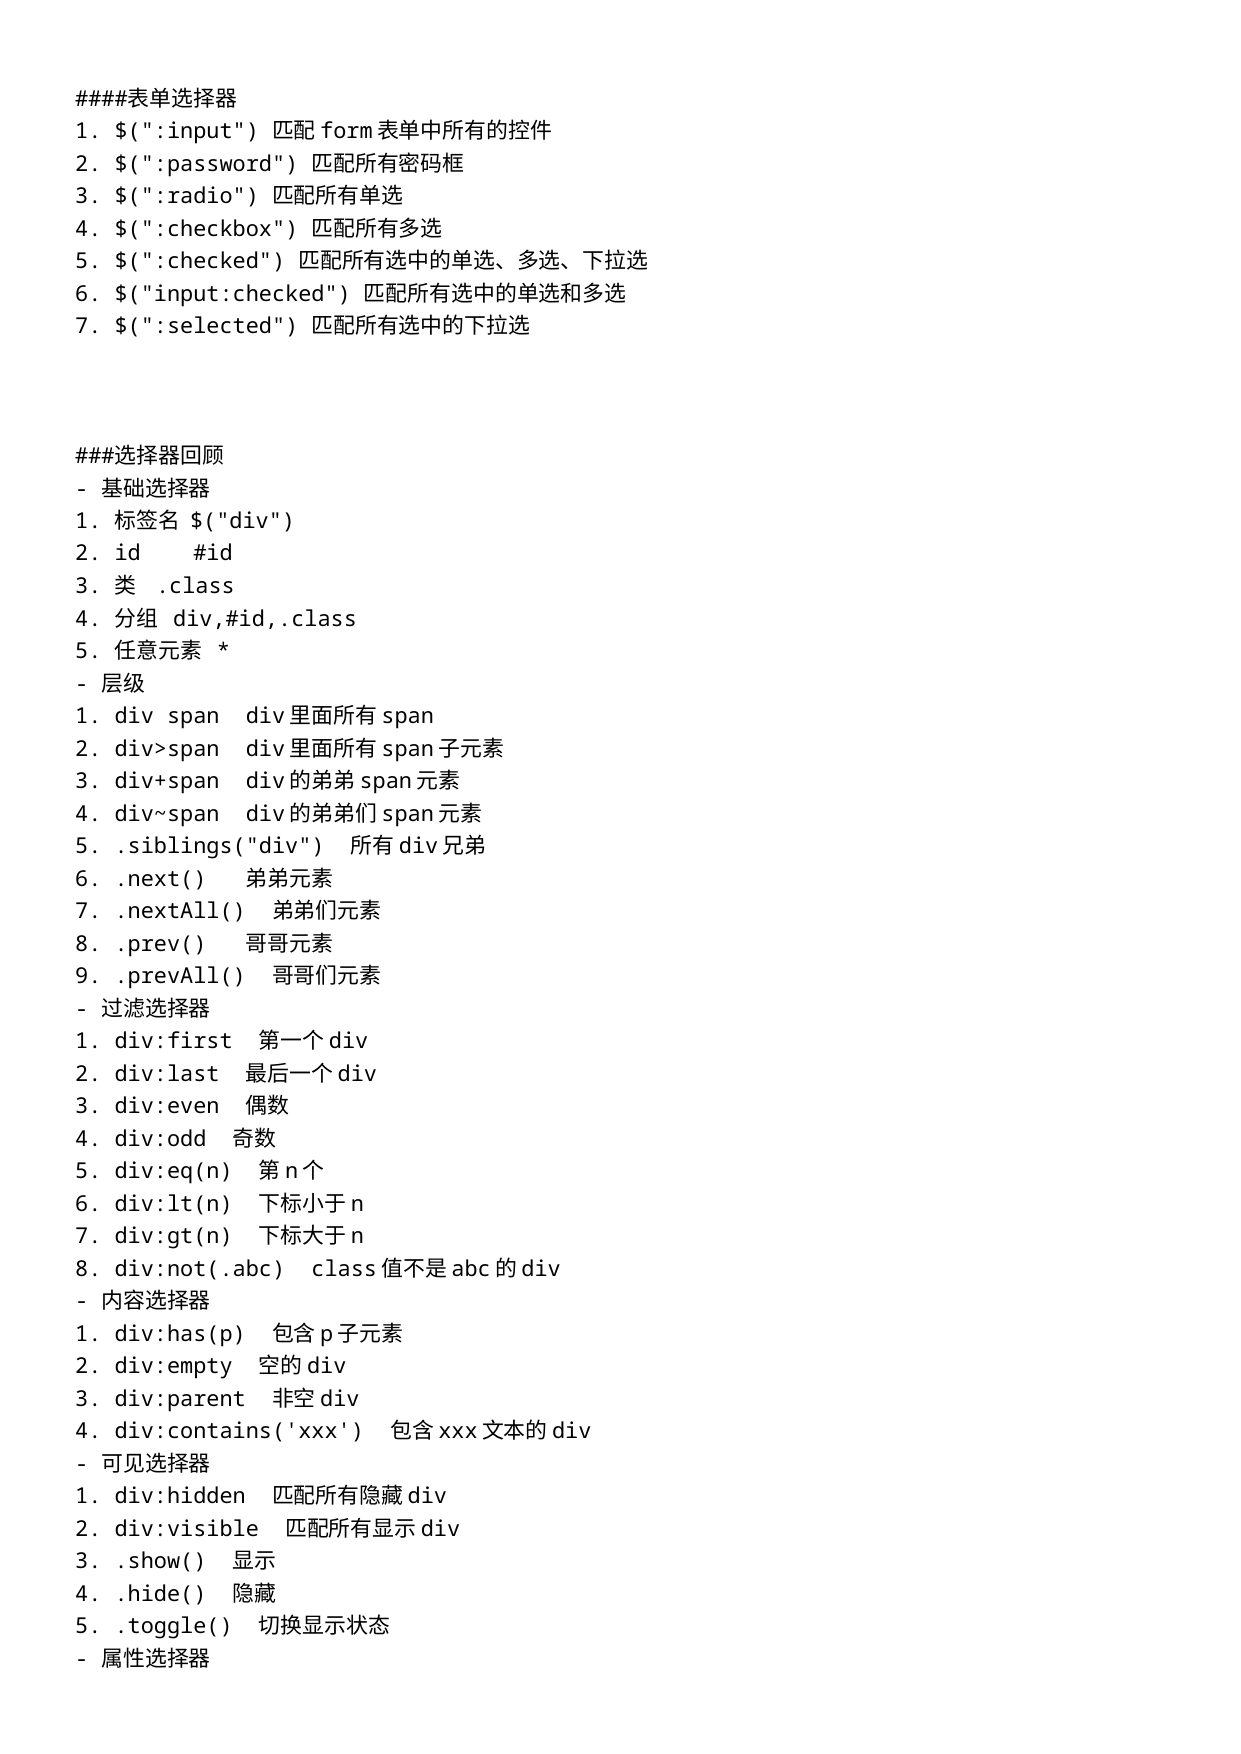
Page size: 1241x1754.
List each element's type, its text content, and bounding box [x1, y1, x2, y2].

text 7. div:gt(n) 下标大于n [75, 1218, 1165, 1251]
text 1. div:first 第一个div [75, 1023, 1165, 1056]
text ####表单选择器 [75, 81, 1165, 113]
text 5. .siblings("div") 所有div兄弟 [75, 828, 1165, 861]
text - 层级 [75, 666, 1165, 698]
text - 可见选择器 [75, 1446, 1165, 1478]
text 1. $(":input") 匹配form表单中所有的控件 [75, 113, 1165, 146]
text 8. div:not(.abc) class值不是abc的div [75, 1251, 1165, 1283]
text 4. .hide() 隐藏 [75, 1576, 1165, 1608]
text 6. $("input:checked") 匹配所有选中的单选和多选 [75, 276, 1165, 308]
text 2. div:last 最后一个div [75, 1056, 1165, 1088]
text 4. div:contains('xxx') 包含xxx文本的div [75, 1413, 1165, 1446]
text - 属性选择器 [75, 1641, 1165, 1673]
text 4. $(":checkbox") 匹配所有多选 [75, 211, 1165, 243]
text 5. div:eq(n) 第n个 [75, 1153, 1165, 1186]
text 1. div span div里面所有span [75, 698, 1165, 731]
text 5. .toggle() 切换显示状态 [75, 1608, 1165, 1641]
text 4. div~span div的弟弟们span元素 [75, 796, 1165, 828]
text 5. 任意元素 * [75, 633, 1165, 666]
text 7. $(":selected") 匹配所有选中的下拉选 [75, 308, 1165, 341]
text - 基础选择器 [75, 471, 1165, 503]
text ###选择器回顾 [75, 438, 1165, 471]
text 2. id #id [75, 536, 1165, 568]
text 2. div>span div里面所有span子元素 [75, 731, 1165, 763]
text 3. div:parent 非空div [75, 1381, 1165, 1413]
text 6. div:lt(n) 下标小于n [75, 1186, 1165, 1218]
text - 内容选择器 [75, 1283, 1165, 1316]
text 3. .show() 显示 [75, 1543, 1165, 1576]
text 6. .next() 弟弟元素 [75, 861, 1165, 893]
text 2. div:empty 空的div [75, 1348, 1165, 1381]
text 2. $(":password") 匹配所有密码框 [75, 146, 1165, 178]
text 1. div:hidden 匹配所有隐藏div [75, 1478, 1165, 1511]
text 4. 分组 div,#id,.class [75, 601, 1165, 633]
text 4. div:odd 奇数 [75, 1121, 1165, 1153]
text 7. .nextAll() 弟弟们元素 [75, 893, 1165, 926]
text - 过滤选择器 [75, 991, 1165, 1023]
text 1. 标签名 $("div") [75, 503, 1165, 536]
text 3. $(":radio") 匹配所有单选 [75, 178, 1165, 211]
text 3. div+span div的弟弟span元素 [75, 763, 1165, 796]
text 8. .prev() 哥哥元素 [75, 926, 1165, 958]
text 1. div:has(p) 包含p子元素 [75, 1316, 1165, 1348]
text 2. div:visible 匹配所有显示div [75, 1511, 1165, 1543]
text 3. div:even 偶数 [75, 1088, 1165, 1121]
text 9. .prevAll() 哥哥们元素 [75, 958, 1165, 991]
text 5. $(":checked") 匹配所有选中的单选、多选、下拉选 [75, 243, 1165, 276]
text 3. 类 .class [75, 568, 1165, 601]
